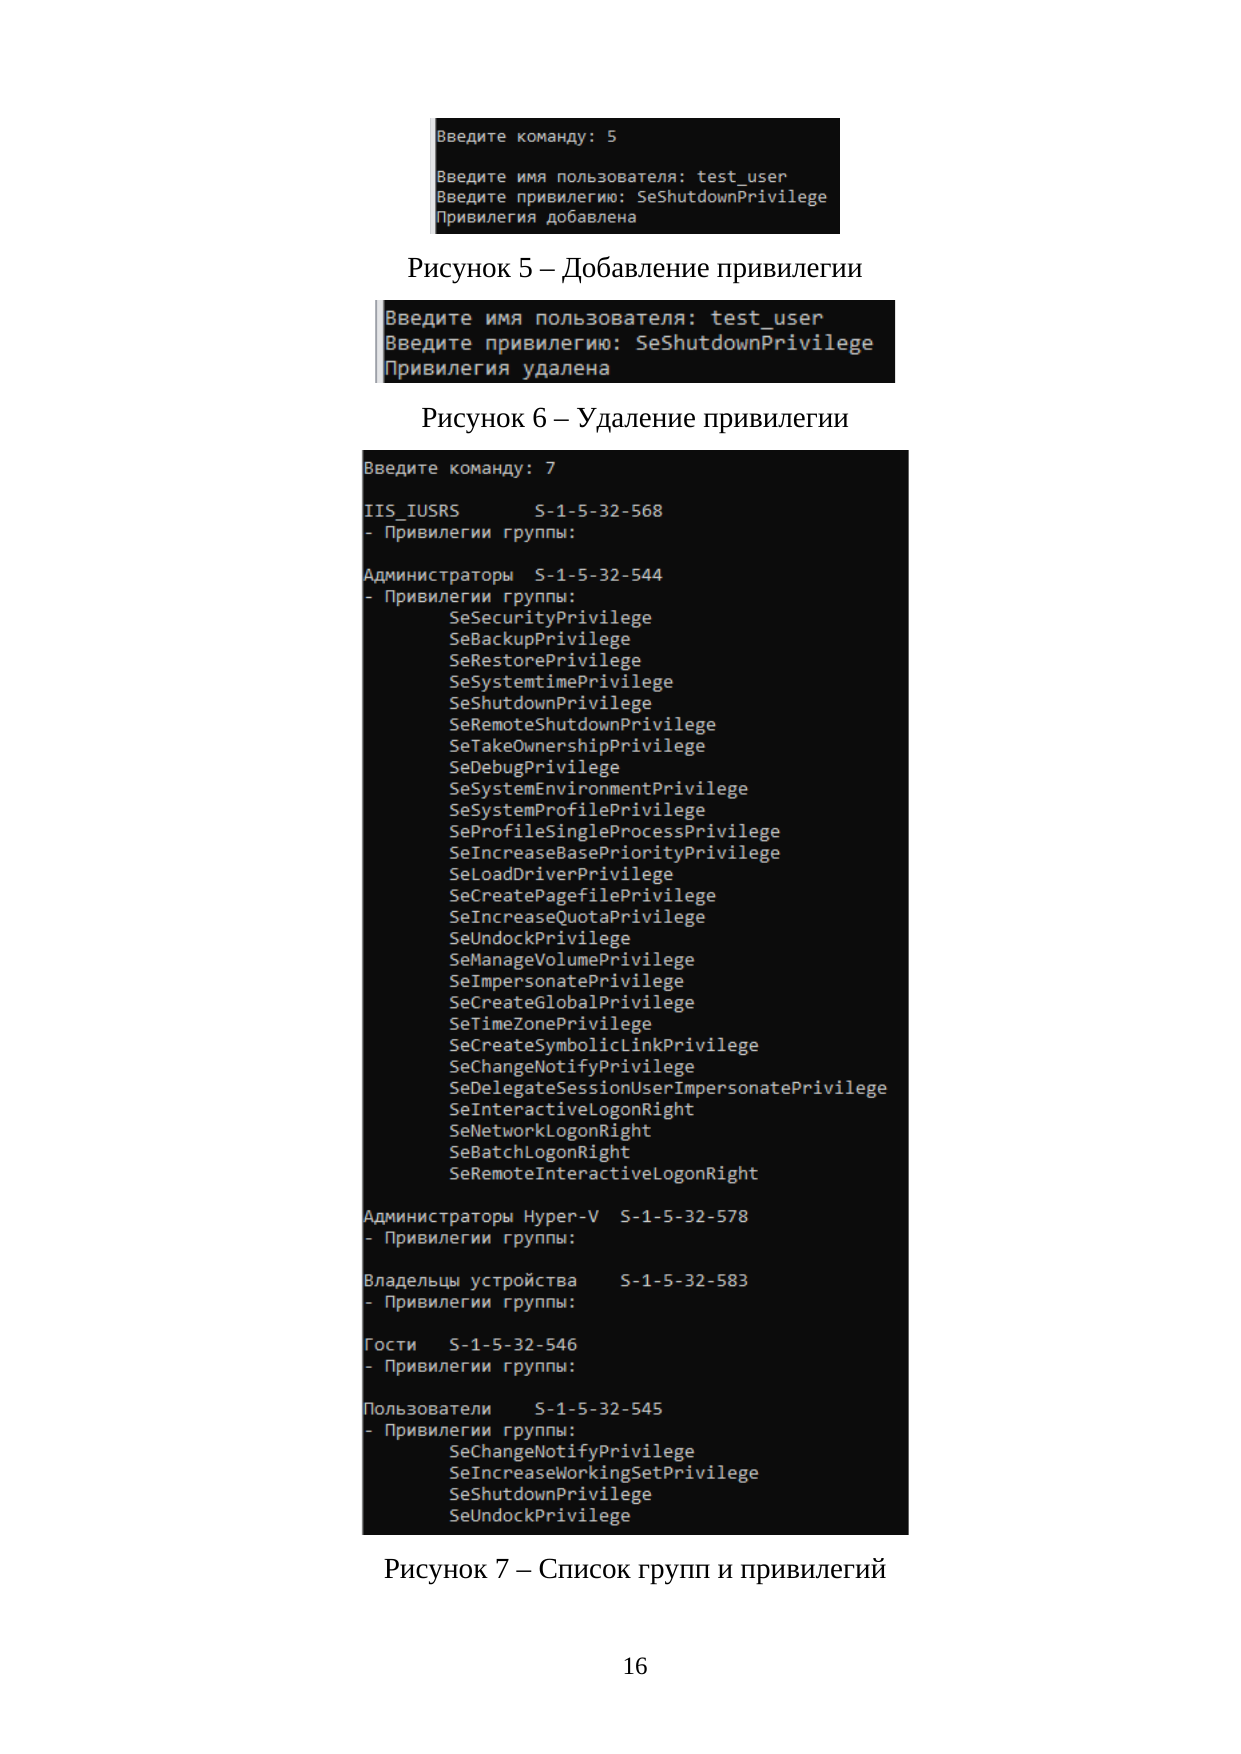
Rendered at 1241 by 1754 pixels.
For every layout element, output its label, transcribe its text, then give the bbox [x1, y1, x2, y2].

picture [361, 450, 909, 1535]
text Рисунок 6 – Удаление привилегии [118, 400, 1152, 433]
picture [374, 300, 896, 383]
text Рисунок 5 – Добавление привилегии [118, 250, 1152, 283]
picture [430, 118, 840, 234]
text Рисунок 7 – Список групп и привилегий [118, 1551, 1152, 1585]
